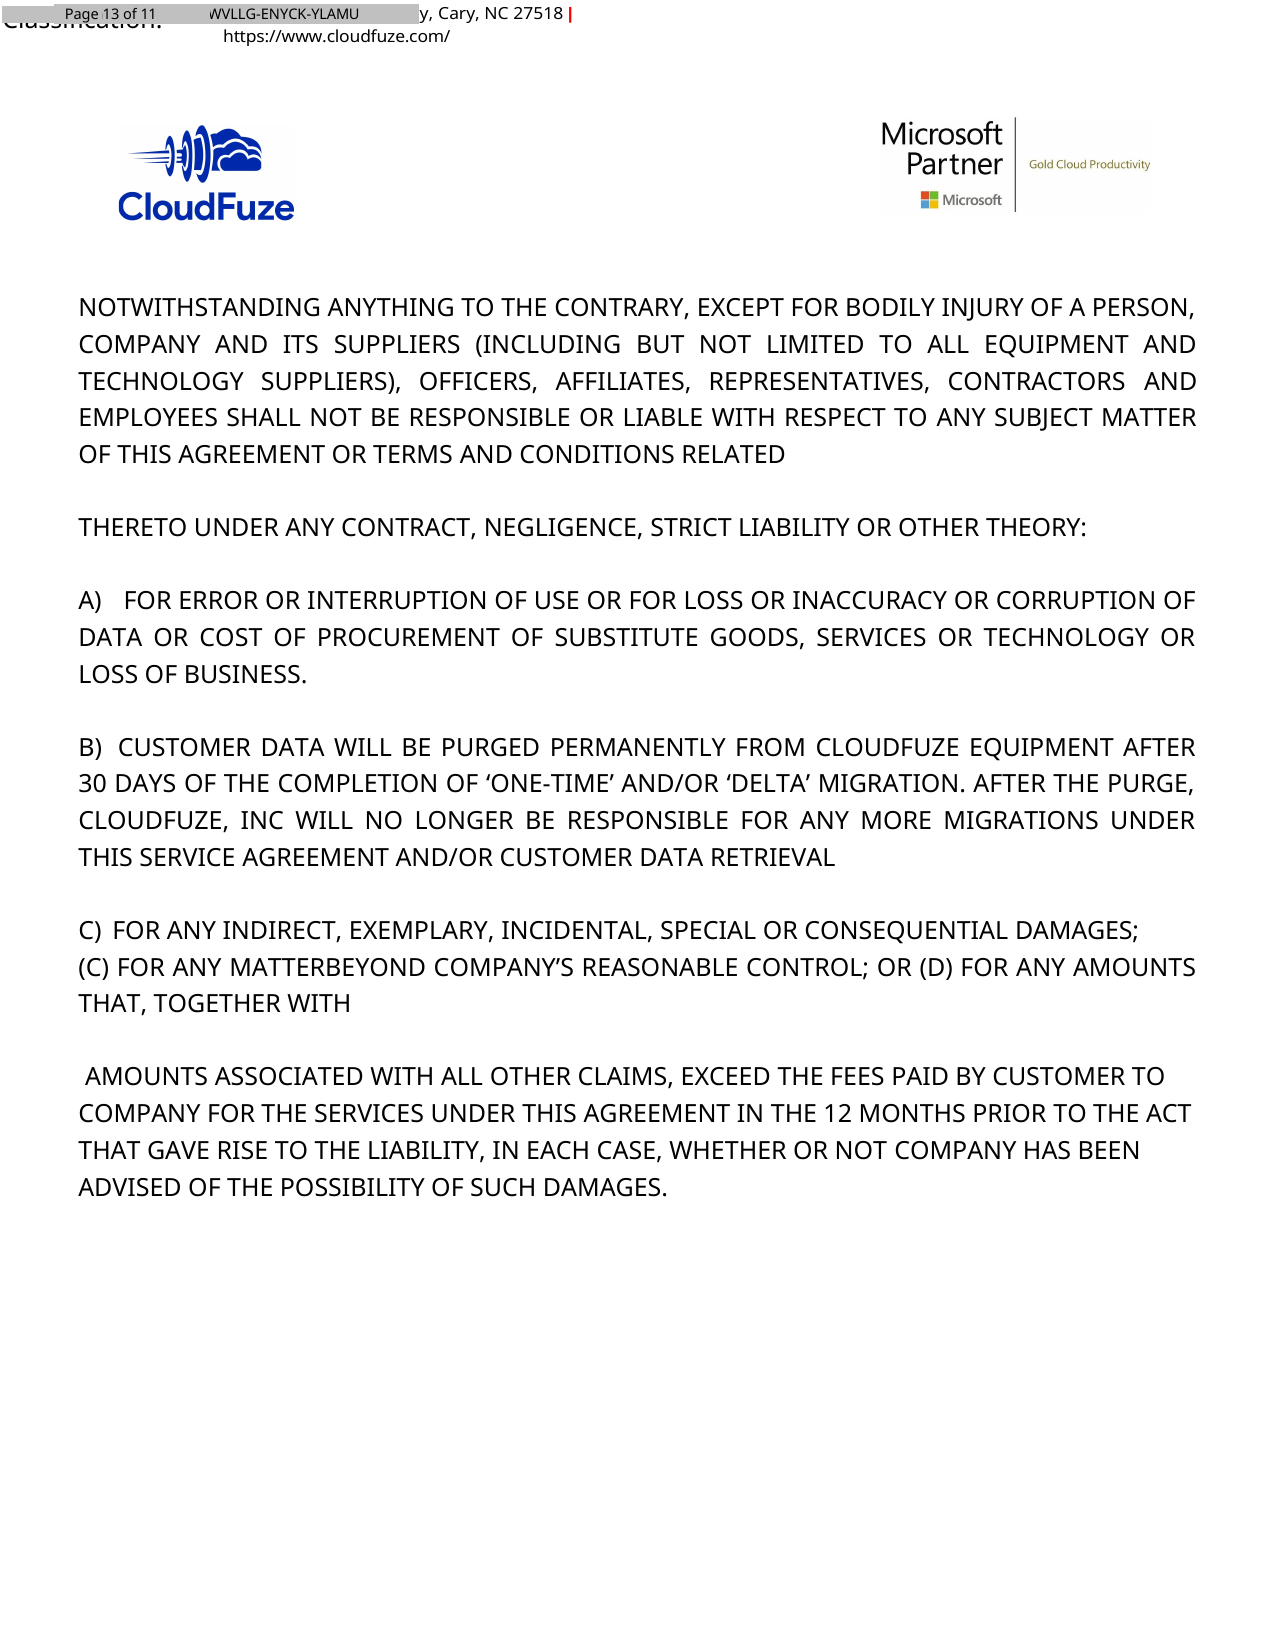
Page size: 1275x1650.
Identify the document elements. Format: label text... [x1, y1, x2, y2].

list CUSTOMER DATA WILL BE PURGED PERMANENTLY FROM CLOUDFUZE EQUIPMENT AFTER 30 DAYS OF THE COMPLETION OF ‘ONE-TIME’ AND/OR ‘DELTA’ MIGRATION. AFTER THE PURGE, CLOUDFUZE, INC WILL NO LONGER BE RESPONSIBLE FOR ANY MORE MIGRATIONS UNDER THIS SERVICE AGREEMENT AND/OR CUSTOMER DATA RETRIEVAL [78, 729, 1197, 874]
list FOR ERROR OR INTERRUPTION OF USE OR FOR LOSS OR INACCURACY OR CORRUPTION OF DATA OR COST OF PROCUREMENT OF SUBSTITUTE GOODS, SERVICES OR TECHNOLOGY OR LOSS OF BUSINESS. [78, 583, 1197, 690]
text (C) FOR ANY MATTERBEYOND COMPANY’S REASONABLE CONTROL; OR (D) FOR ANY AMOUNTS THAT, TOGETHER WITH [78, 949, 1197, 1020]
text THERETO UNDER ANY CONTRACT, NEGLIGENCE, STRICT LIABILITY OR OTHER THEORY: [78, 509, 1200, 544]
picture [881, 117, 1150, 214]
text NOTWITHSTANDING ANYTHING TO THE CONTRARY, EXCEPT FOR BODILY INJURY OF A PERSON, COMPANY AND ITS SUPPLIERS (INCLUDING BUT NOT LIMITED TO ALL EQUIPMENT AND TECHNOLOGY SUPPLIERS), OFFICERS, AFFILIATES, REPRESENTATIVES, CONTRACTORS AND EMPLOYEES SHALL NOT BE RESPONSIBLE OR LIABLE WITH RESPECT TO ANY SUBJECT MATTER OF THIS AGREEMENT OR TERMS AND CONDITIONS RELATED [78, 289, 1197, 471]
picture [118, 124, 294, 221]
text AMOUNTS ASSOCIATED WITH ALL OTHER CLAIMS, EXCEED THE FEES PAID BY CUSTOMER TO COMPANY FOR THE SERVICES UNDER THIS AGREEMENT IN THE 12 MONTHS PRIOR TO THE ACT THAT GAVE RISE TO THE LIABILITY, IN EACH CASE, WHETHER OR NOT COMPANY HAS BEEN ADVISED OF THE POSSIBILITY OF SUCH DAMAGES. [78, 1059, 1197, 1203]
list FOR ANY INDIRECT, EXEMPLARY, INCIDENTAL, SPECIAL OR CONSEQUENTIAL DAMAGES; [78, 913, 1200, 947]
